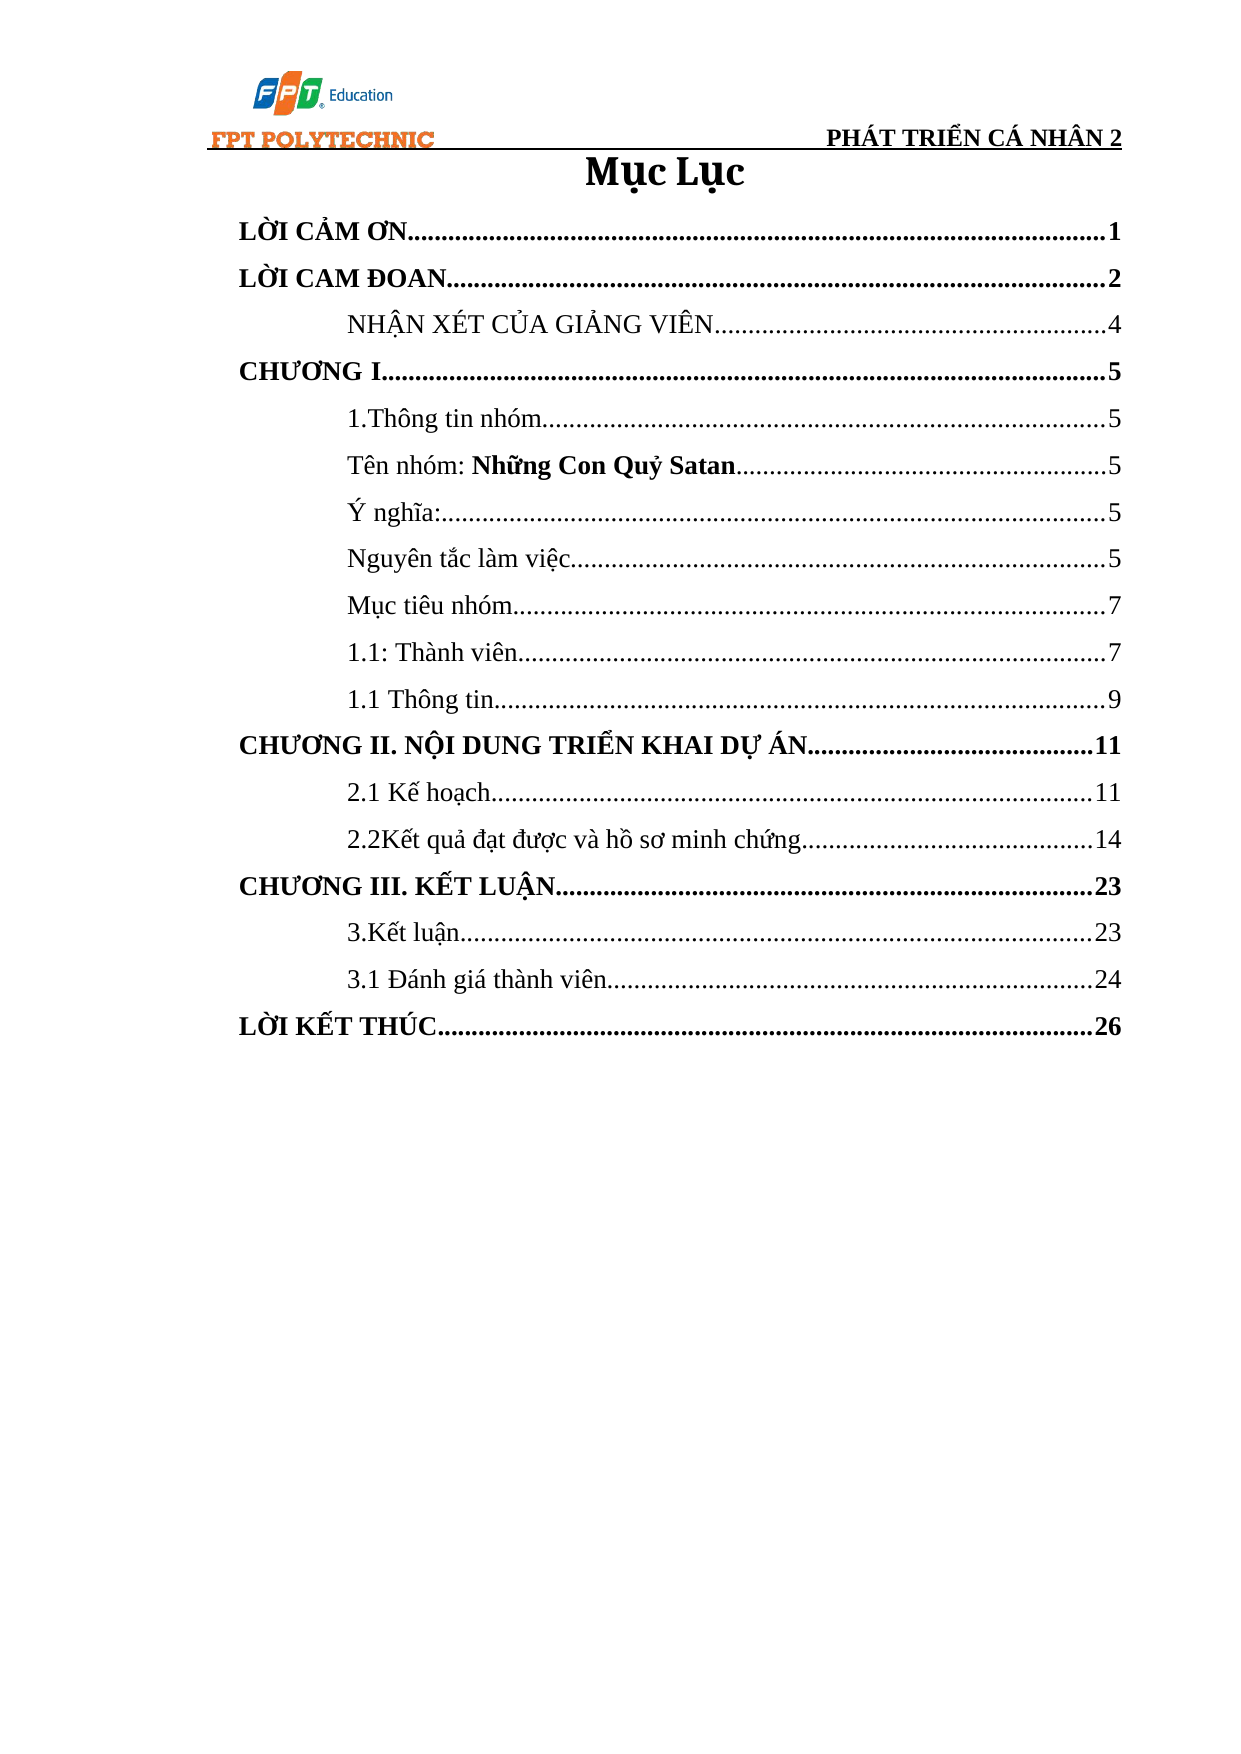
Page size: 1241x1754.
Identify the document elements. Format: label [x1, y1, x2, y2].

picture [212, 71, 434, 148]
